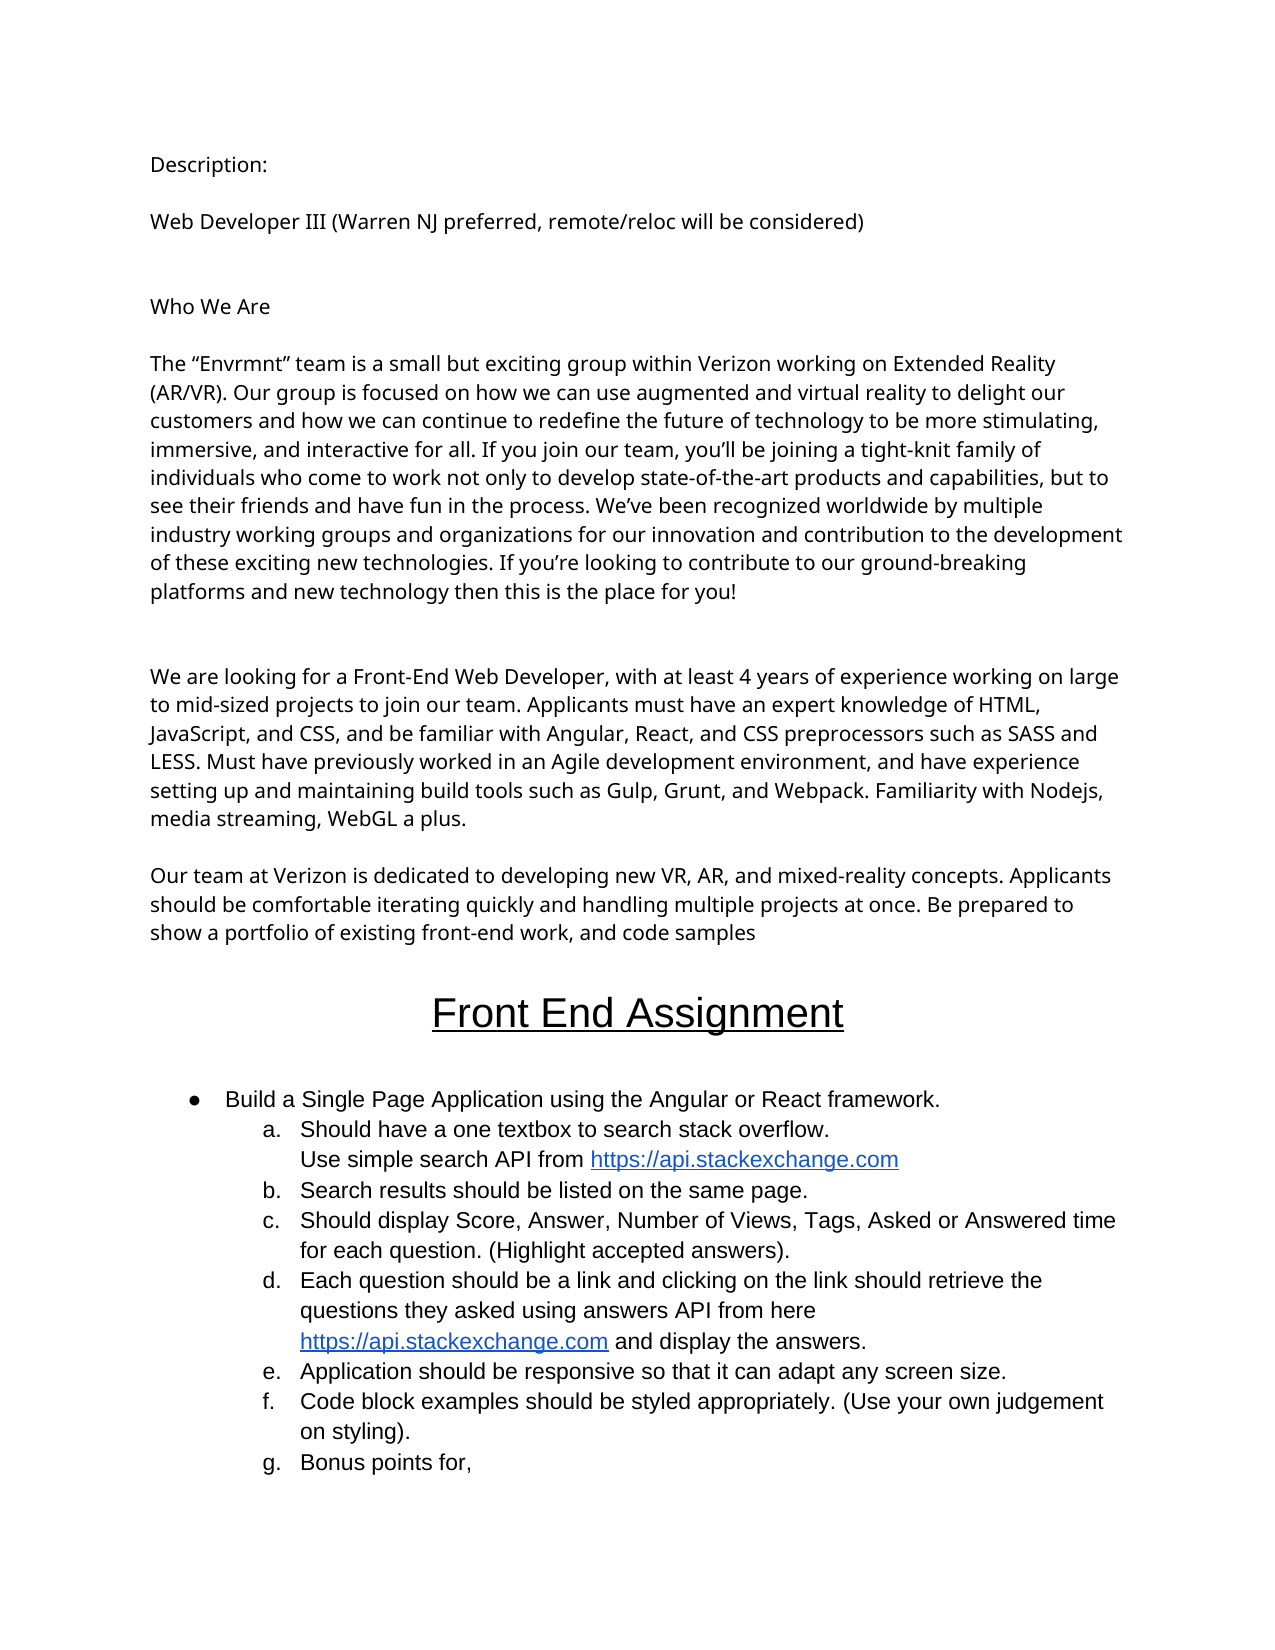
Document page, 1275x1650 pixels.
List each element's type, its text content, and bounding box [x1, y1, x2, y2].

list Search results should be listed on the same page. [262, 1177, 1125, 1203]
list Build a Single Page Application using the Angular or React framework. [187, 1086, 1125, 1112]
list Code block examples should be styled appropriately. (Use your own judgement on styling). [262, 1388, 1125, 1445]
list Should display Score, Answer, Number of Views, Tags, Asked or Answered time for each question. (Highlight accepted answers). [262, 1207, 1125, 1263]
list Bonus points for, [262, 1448, 1125, 1475]
list Should have a one textbox to search stack overflow. Use simple search API from https://api.stackexchange.com [262, 1116, 1125, 1173]
text Web Developer III (Warren NJ preferred, remote/reloc will be considered) Who We Are The “Envrmnt” team is a small but exciting group within Verizon working on Extended Reality (AR/VR). Our group is focused on how we can use augmented and virtual reality to delight our customers and how we can continue to redefine the future of technology to be more stimulating, immersive, and interactive for all. If you join our team, you’ll be joining a tight-knit family of individuals who come to work not only to develop state-of-the-art products and capabilities, but to see their friends and have fun in the process. We’ve been recognized worldwide by multiple industry working groups and organizations for our innovation and contribution to the development of these exciting new technologies. If you’re looking to contribute to our ground-breaking platforms and new technology then this is the place for you! We are looking for a Front-End Web Developer, with at least 4 years of experience working on large to mid-sized projects to join our team. Applicants must have an expert knowledge of HTML, JavaScript, and CSS, and be familiar with Angular, React, and CSS preprocessors such as SASS and LESS. Must have previously worked in an Agile development environment, and have experience setting up and maintaining build tools such as Gulp, Grunt, and Webpack. Familiarity with Nodejs, media streaming, WebGL a plus. Our team at Verizon is dedicated to developing new VR, AR, and mixed-reality concepts. Applicants should be comfortable iterating quickly and handling multiple projects at once. Be prepared to show a portfolio of existing front-end work, and code samples [150, 207, 1125, 947]
subtitle Front End Assignment [150, 988, 1125, 1036]
text Description: [150, 150, 1125, 178]
list Application should be responsive so that it can adapt any screen size. [262, 1358, 1125, 1384]
list Each question should be a link and clicking on the link should retrieve the questions they asked using answers API from here https://api.stackexchange.com and display the answers. [262, 1267, 1125, 1354]
